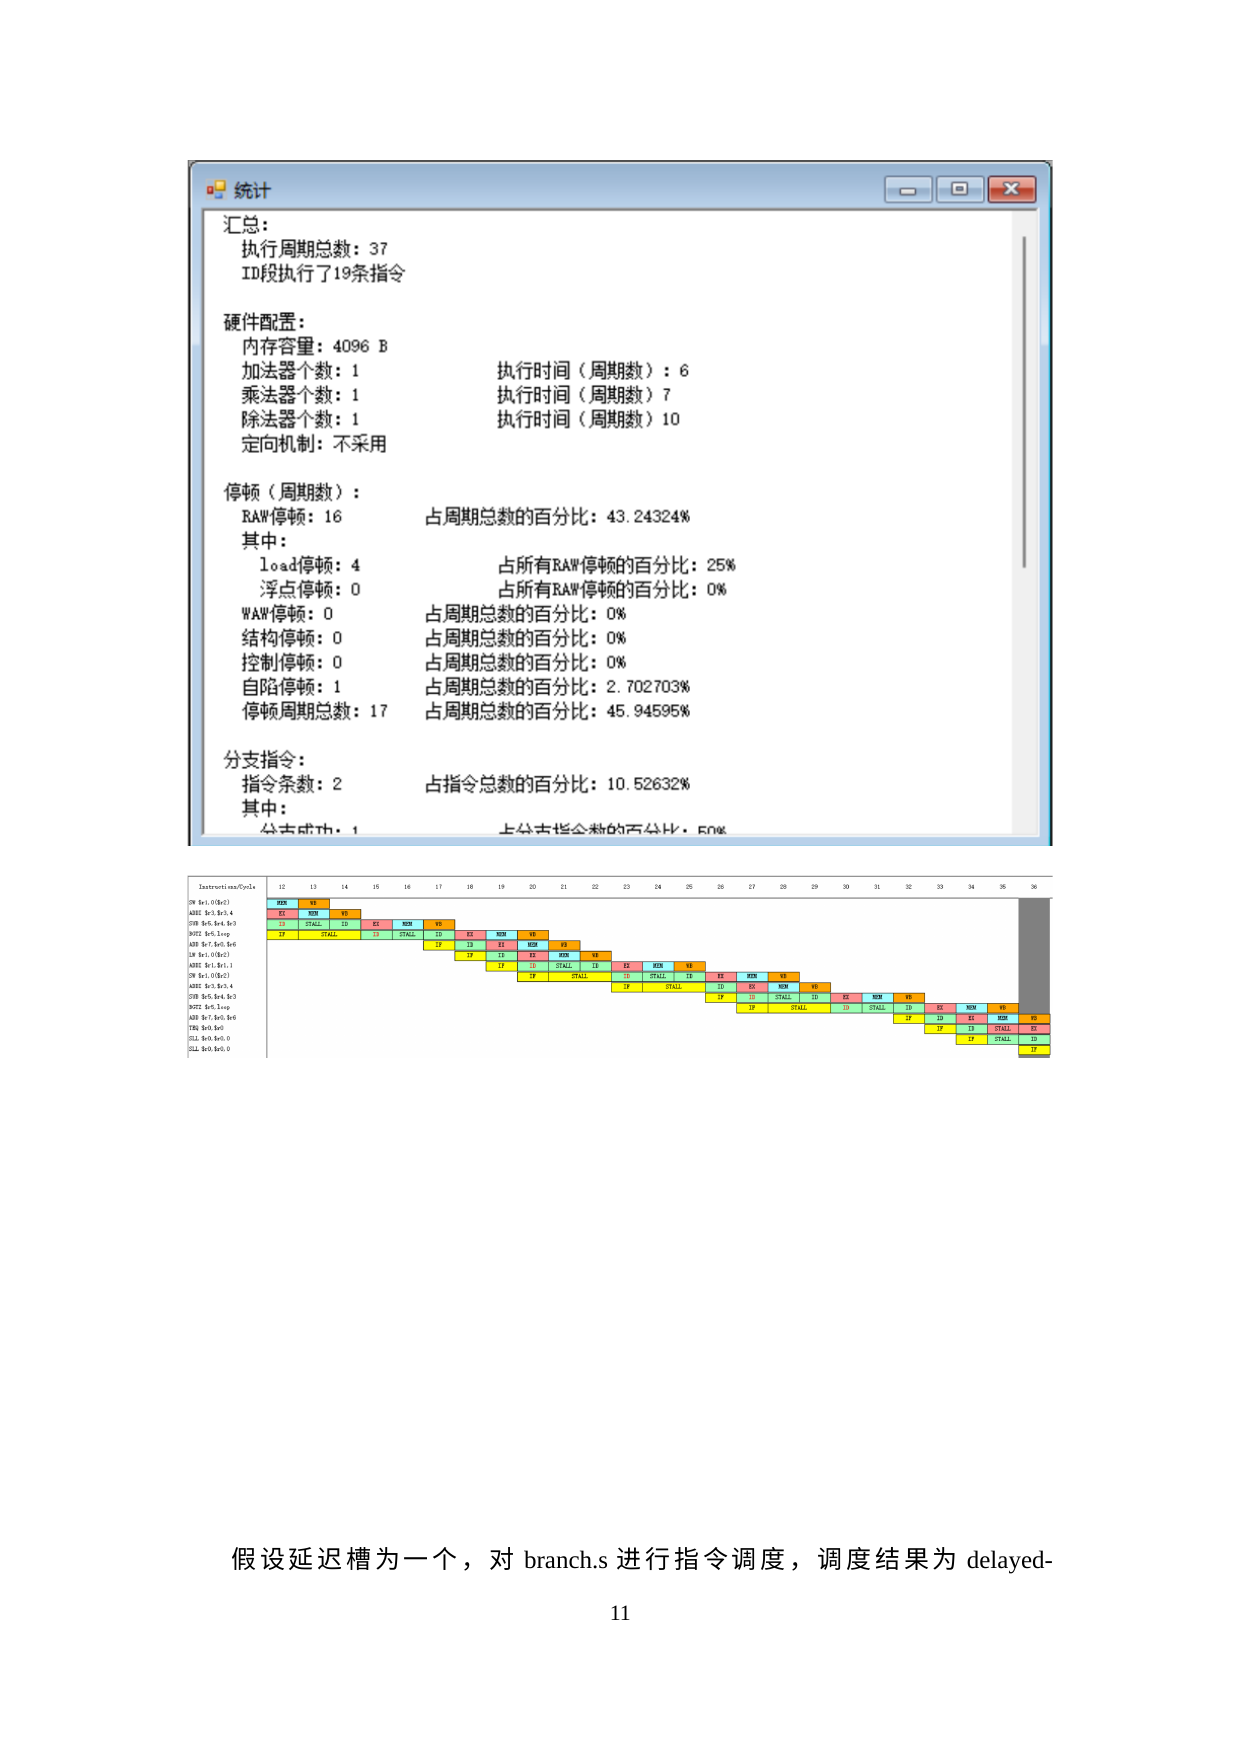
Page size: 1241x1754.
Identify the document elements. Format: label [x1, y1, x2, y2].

text [187, 1525, 1053, 1590]
picture [187, 160, 1053, 846]
picture [187, 875, 1053, 1058]
